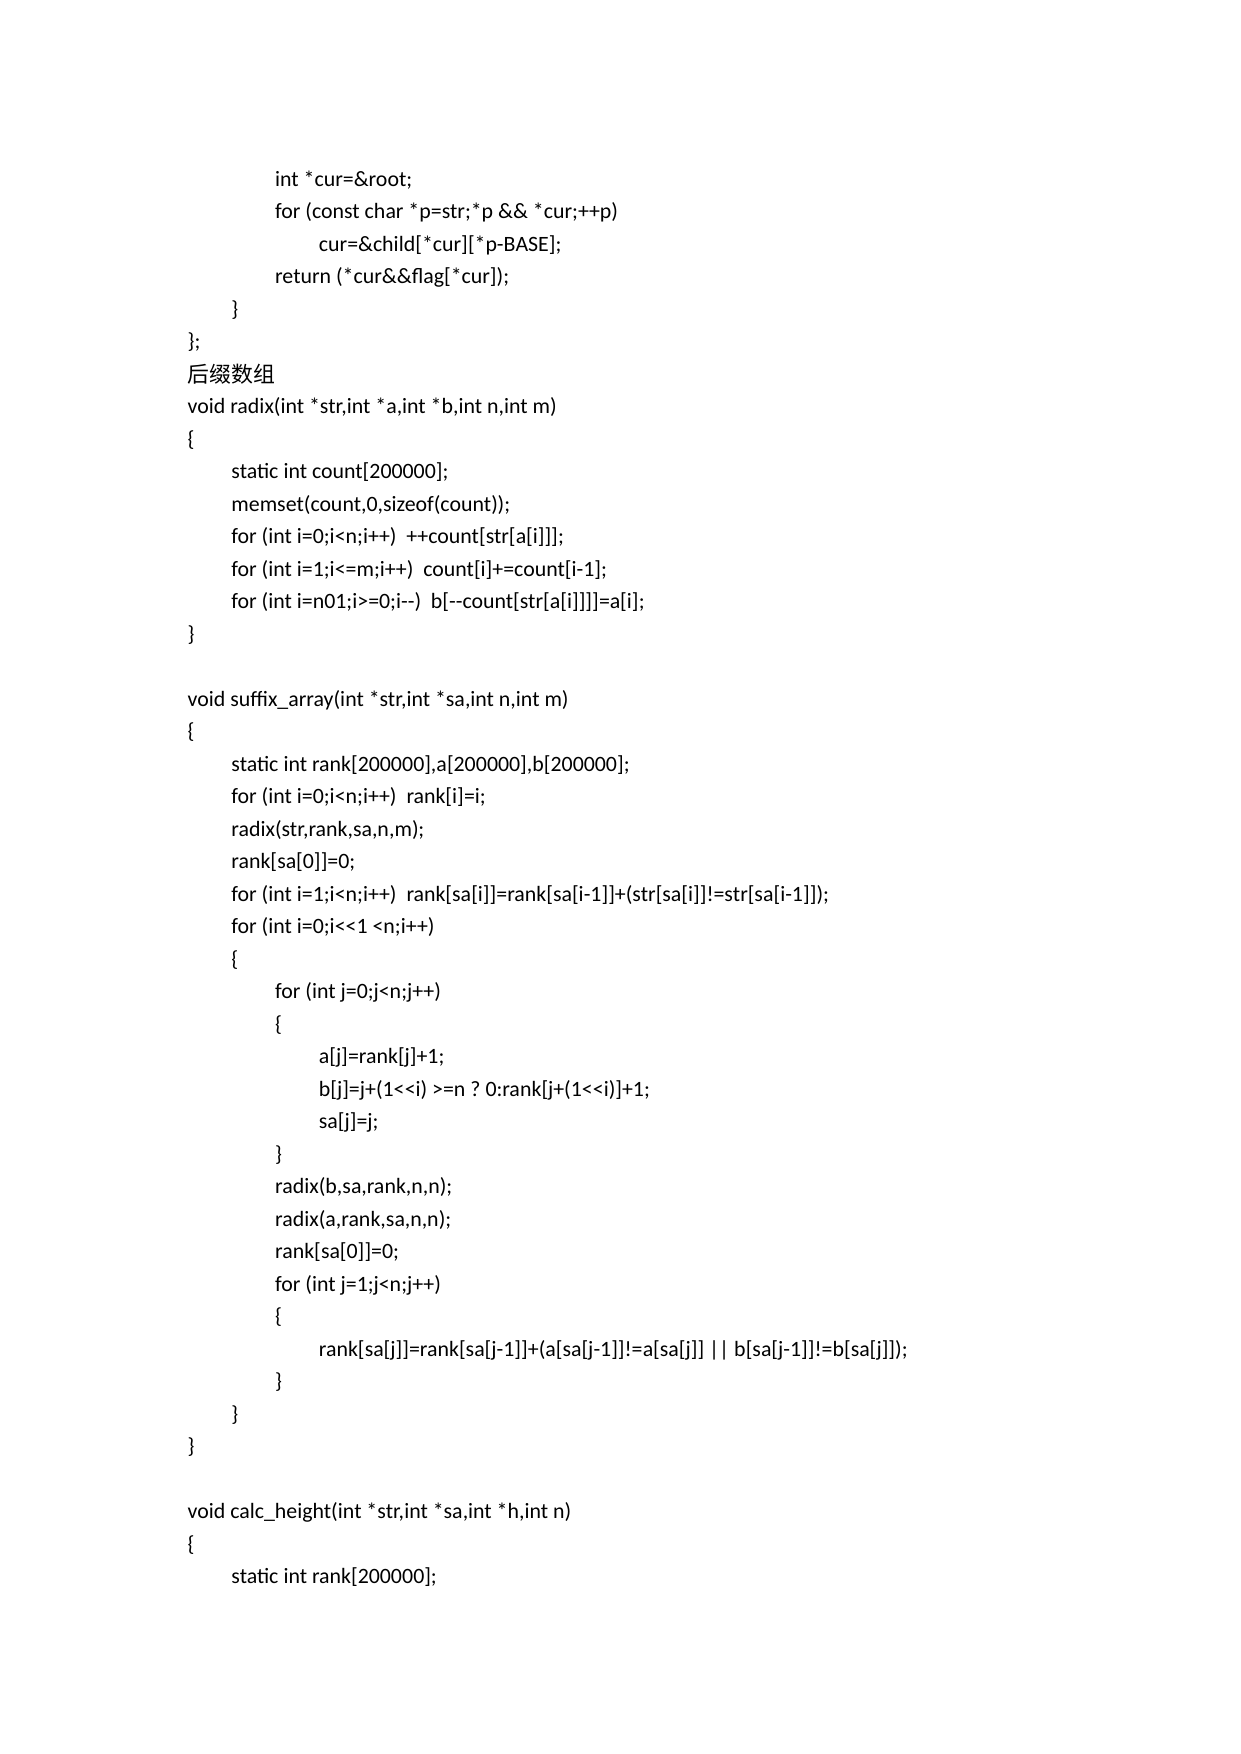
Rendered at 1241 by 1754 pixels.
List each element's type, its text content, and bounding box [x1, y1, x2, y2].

text for (int i=1;i<n;i++) rank[sa[i]]=rank[sa[i-1]]+(str[sa[i]]!=str[sa[i-1]]); [187, 877, 1053, 909]
text memset(count,0,sizeof(count)); [187, 487, 1053, 519]
text rank[sa[0]]=0; [187, 844, 1053, 877]
text { [187, 1527, 1053, 1559]
text radix(a,rank,sa,n,n); [187, 1202, 1053, 1234]
text void suffix_array(int *str,int *sa,int n,int m) [187, 682, 1053, 714]
text }; [187, 324, 1053, 357]
text sa[j]=j; [187, 1104, 1053, 1137]
text radix(str,rank,sa,n,m); [187, 812, 1053, 844]
text static int count[200000]; [187, 454, 1053, 487]
text for (int j=0;j<n;j++) [187, 974, 1053, 1007]
text { [187, 942, 1053, 974]
text } [187, 1364, 1053, 1397]
text { [187, 1299, 1053, 1332]
text rank[sa[j]]=rank[sa[j-1]]+(a[sa[j-1]]!=a[sa[j]] || b[sa[j-1]]!=b[sa[j]]); [187, 1332, 1053, 1364]
text { [187, 1007, 1053, 1039]
text b[j]=j+(1<<i) >=n ? 0:rank[j+(1<<i)]+1; [187, 1072, 1053, 1104]
text void radix(int *str,int *a,int *b,int n,int m) [187, 389, 1053, 422]
text for (int i=0;i<<1 <n;i++) [187, 909, 1053, 942]
text } [187, 292, 1053, 324]
text } [187, 617, 1053, 649]
text 后缀数组 [187, 357, 1053, 389]
text for (const char *p=str;*p && *cur;++p) [187, 194, 1053, 227]
text for (int i=0;i<n;i++) rank[i]=i; [187, 779, 1053, 812]
text a[j]=rank[j]+1; [187, 1039, 1053, 1072]
text for (int i=0;i<n;i++) ++count[str[a[i]]]; [187, 519, 1053, 552]
text } [187, 1429, 1053, 1462]
text void calc_height(int *str,int *sa,int *h,int n) [187, 1494, 1053, 1527]
text static int rank[200000]; [187, 1559, 1053, 1592]
text { [187, 714, 1053, 747]
text for (int i=n01;i>=0;i--) b[--count[str[a[i]]]]=a[i]; [187, 584, 1053, 617]
text for (int i=1;i<=m;i++) count[i]+=count[i-1]; [187, 552, 1053, 584]
text return (*cur&&flag[*cur]); [187, 259, 1053, 292]
text } [187, 1137, 1053, 1169]
text } [187, 1397, 1053, 1429]
text radix(b,sa,rank,n,n); [187, 1169, 1053, 1202]
text { [187, 422, 1053, 454]
text int *cur=&root; [187, 162, 1053, 194]
text rank[sa[0]]=0; [187, 1234, 1053, 1267]
text for (int j=1;j<n;j++) [187, 1267, 1053, 1299]
text cur=&child[*cur][*p-BASE]; [187, 227, 1053, 259]
text static int rank[200000],a[200000],b[200000]; [187, 747, 1053, 779]
